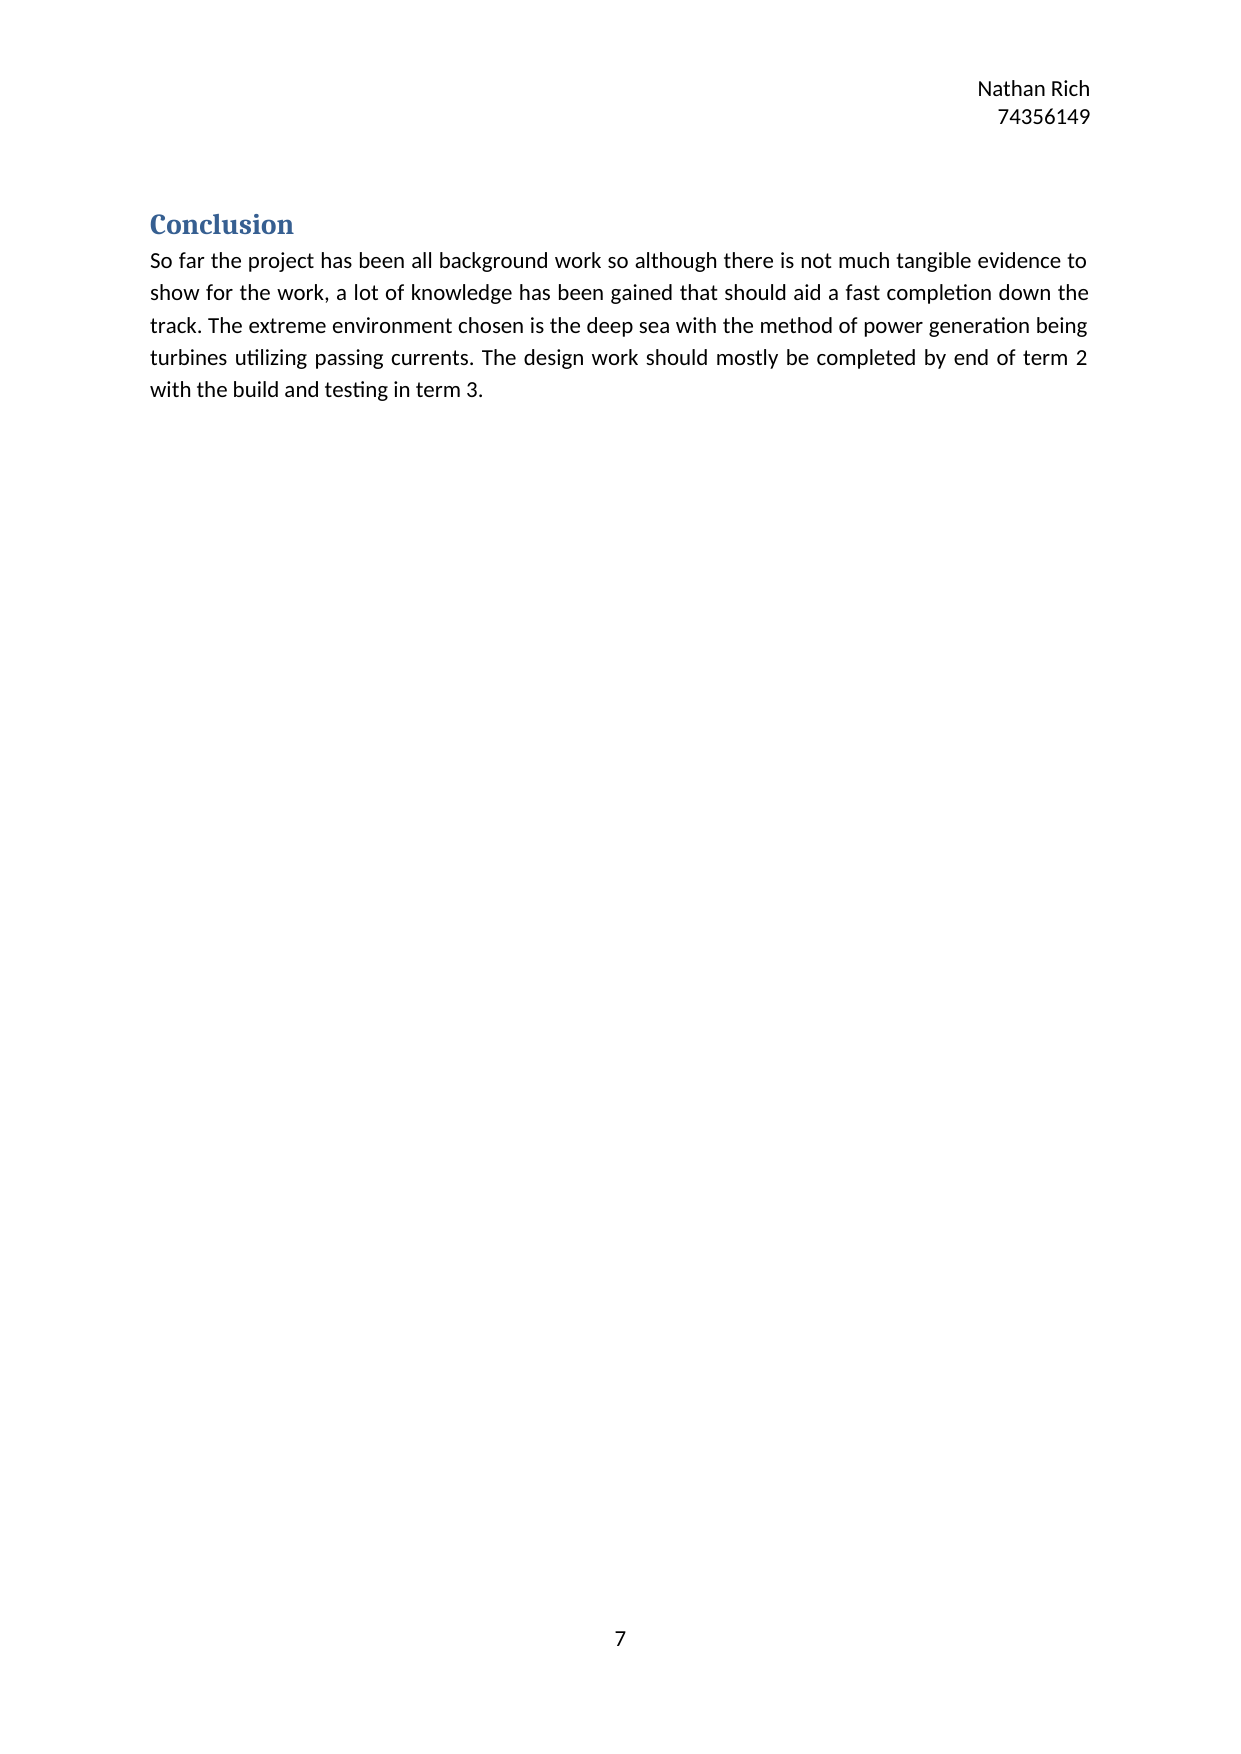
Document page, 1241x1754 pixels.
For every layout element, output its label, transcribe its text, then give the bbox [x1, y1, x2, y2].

subtitle Conclusion [150, 208, 1090, 241]
text So far the project has been all background work so although there is not much tangible evidence to show for the work, a lot of knowledge has been gained that should aid a fast completion down the track. The extreme environment chosen is the deep sea with the method of power generation being turbines utilizing passing currents. The design work should mostly be completed by end of term 2 with the build and testing in term 3. [150, 246, 1090, 403]
